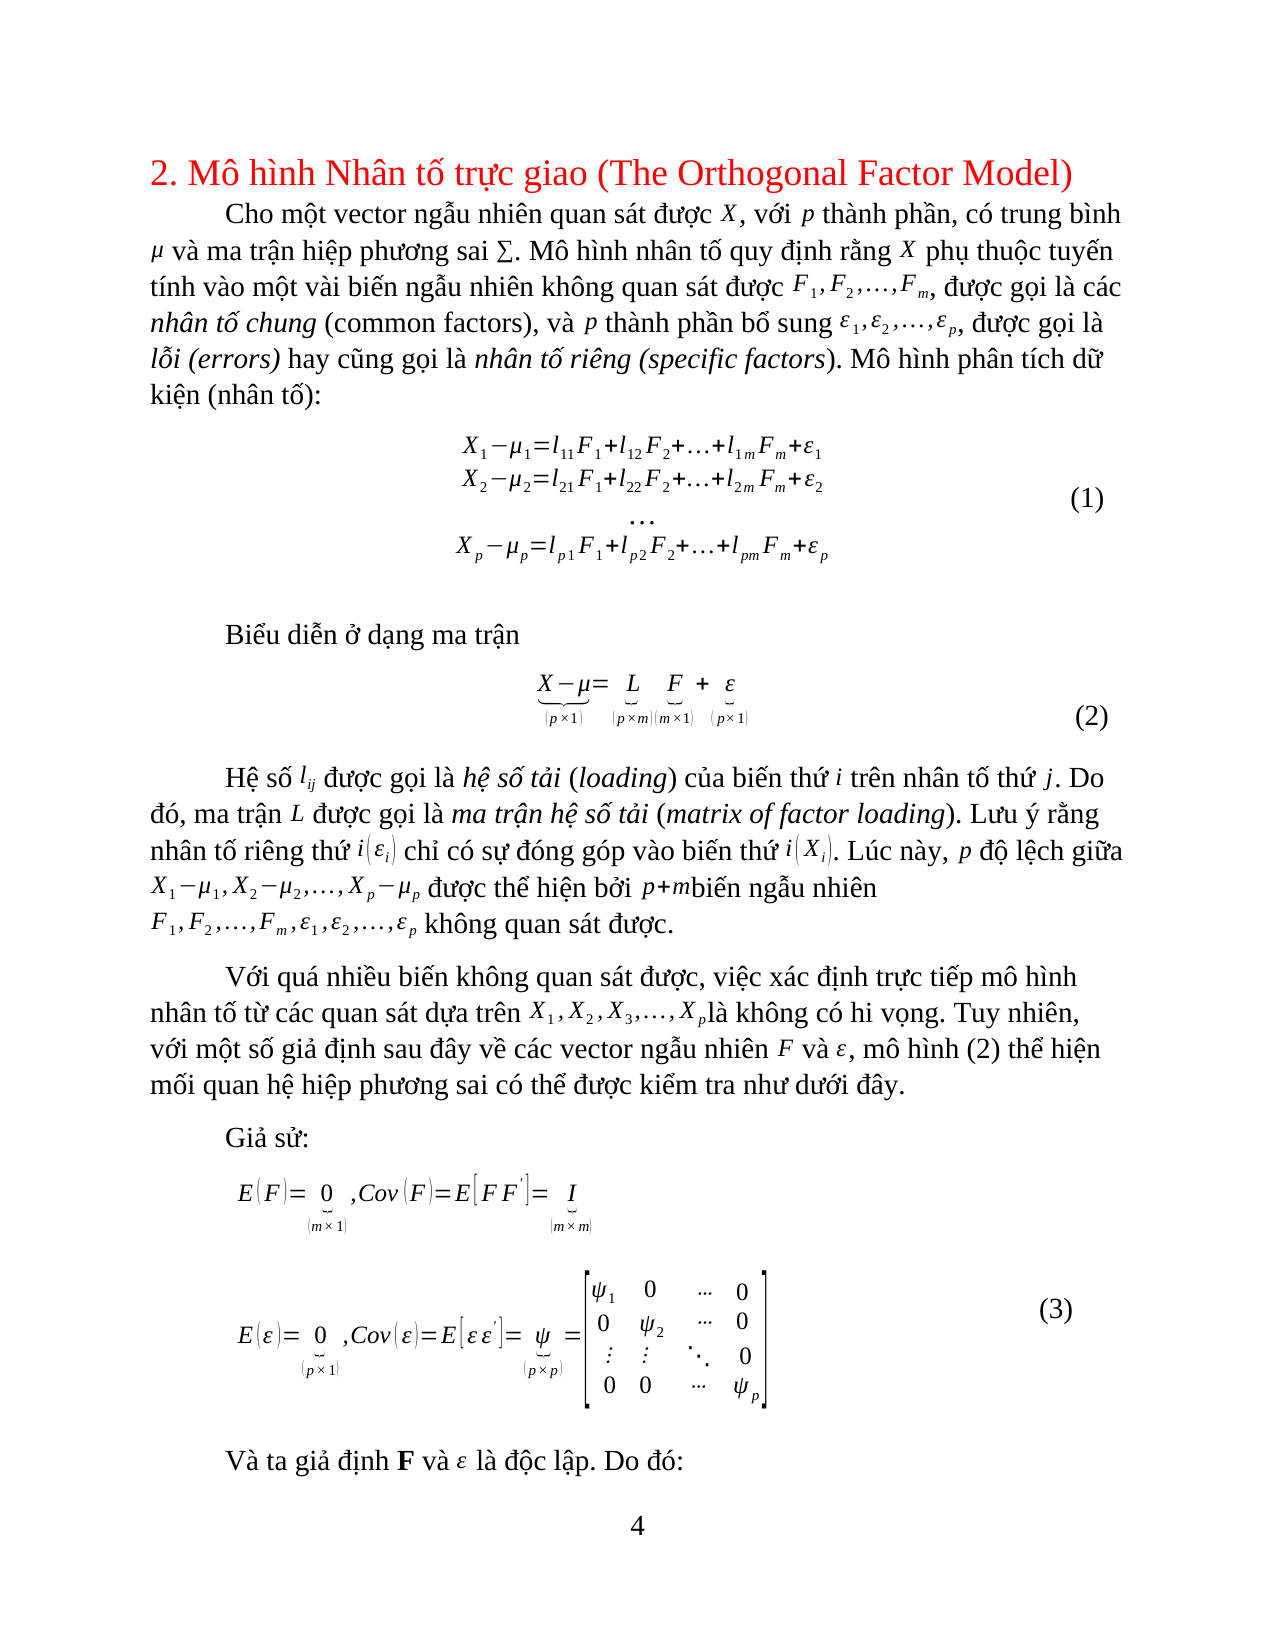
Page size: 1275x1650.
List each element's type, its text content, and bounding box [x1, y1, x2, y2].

table_header (2) [1059, 670, 1124, 761]
table_header (3) [1031, 1173, 1124, 1443]
text Biểu diễn ở dạng ma trận [150, 617, 1125, 651]
subtitle 2. Mô hình Nhân tố trực giao (The Orthogonal Factor Model) [150, 150, 1125, 193]
text Giả sử: [150, 1120, 1125, 1154]
table_header [150, 1173, 1031, 1443]
text Với quá nhiều biến không quan sát được, việc xác định trực tiếp mô hình nhân tố từ các quan sát dựa trên là không có hi vọng. Tuy nhiên, với một số giả định sau đây về các vector ngẫu nhiên và , mô hình (2) thể hiện mối quan hệ hiệp phương sai có thể được kiểm tra như dưới đây. [150, 959, 1125, 1101]
text Cho một vector ngẫu nhiên quan sát được , với thành phần, có trung bình và ma trận hiệp phương sai . Mô hình nhân tố quy định rằng phụ thuộc tuyến tính vào một vài biến ngẫu nhiên không quan sát được , được gọi là các nhân tố chung (common factors), và thành phần bổ sung , được gọi là lỗi (errors) hay cũng gọi là nhân tố riêng (specific factors). Mô hình phân tích dữ kiện (nhân tố): [150, 197, 1125, 411]
table_header [150, 670, 1059, 761]
text Và ta giả định F và là độc lập. Do đó: [150, 1443, 1125, 1477]
table_header (1) [1059, 430, 1124, 564]
table_header … [150, 430, 1059, 564]
text Hệ số được gọi là hệ số tải (loading) của biến thứ trên nhân tố thứ . Do đó, ma trận được gọi là ma trận hệ số tải (matrix of factor loading). Lưu ý rằng nhân tố riêng thứ chỉ có sự đóng góp vào biến thứ . Lúc này, độ lệch giữa được thể hiện bởi biến ngẫu nhiên không quan sát được. [150, 761, 1125, 940]
